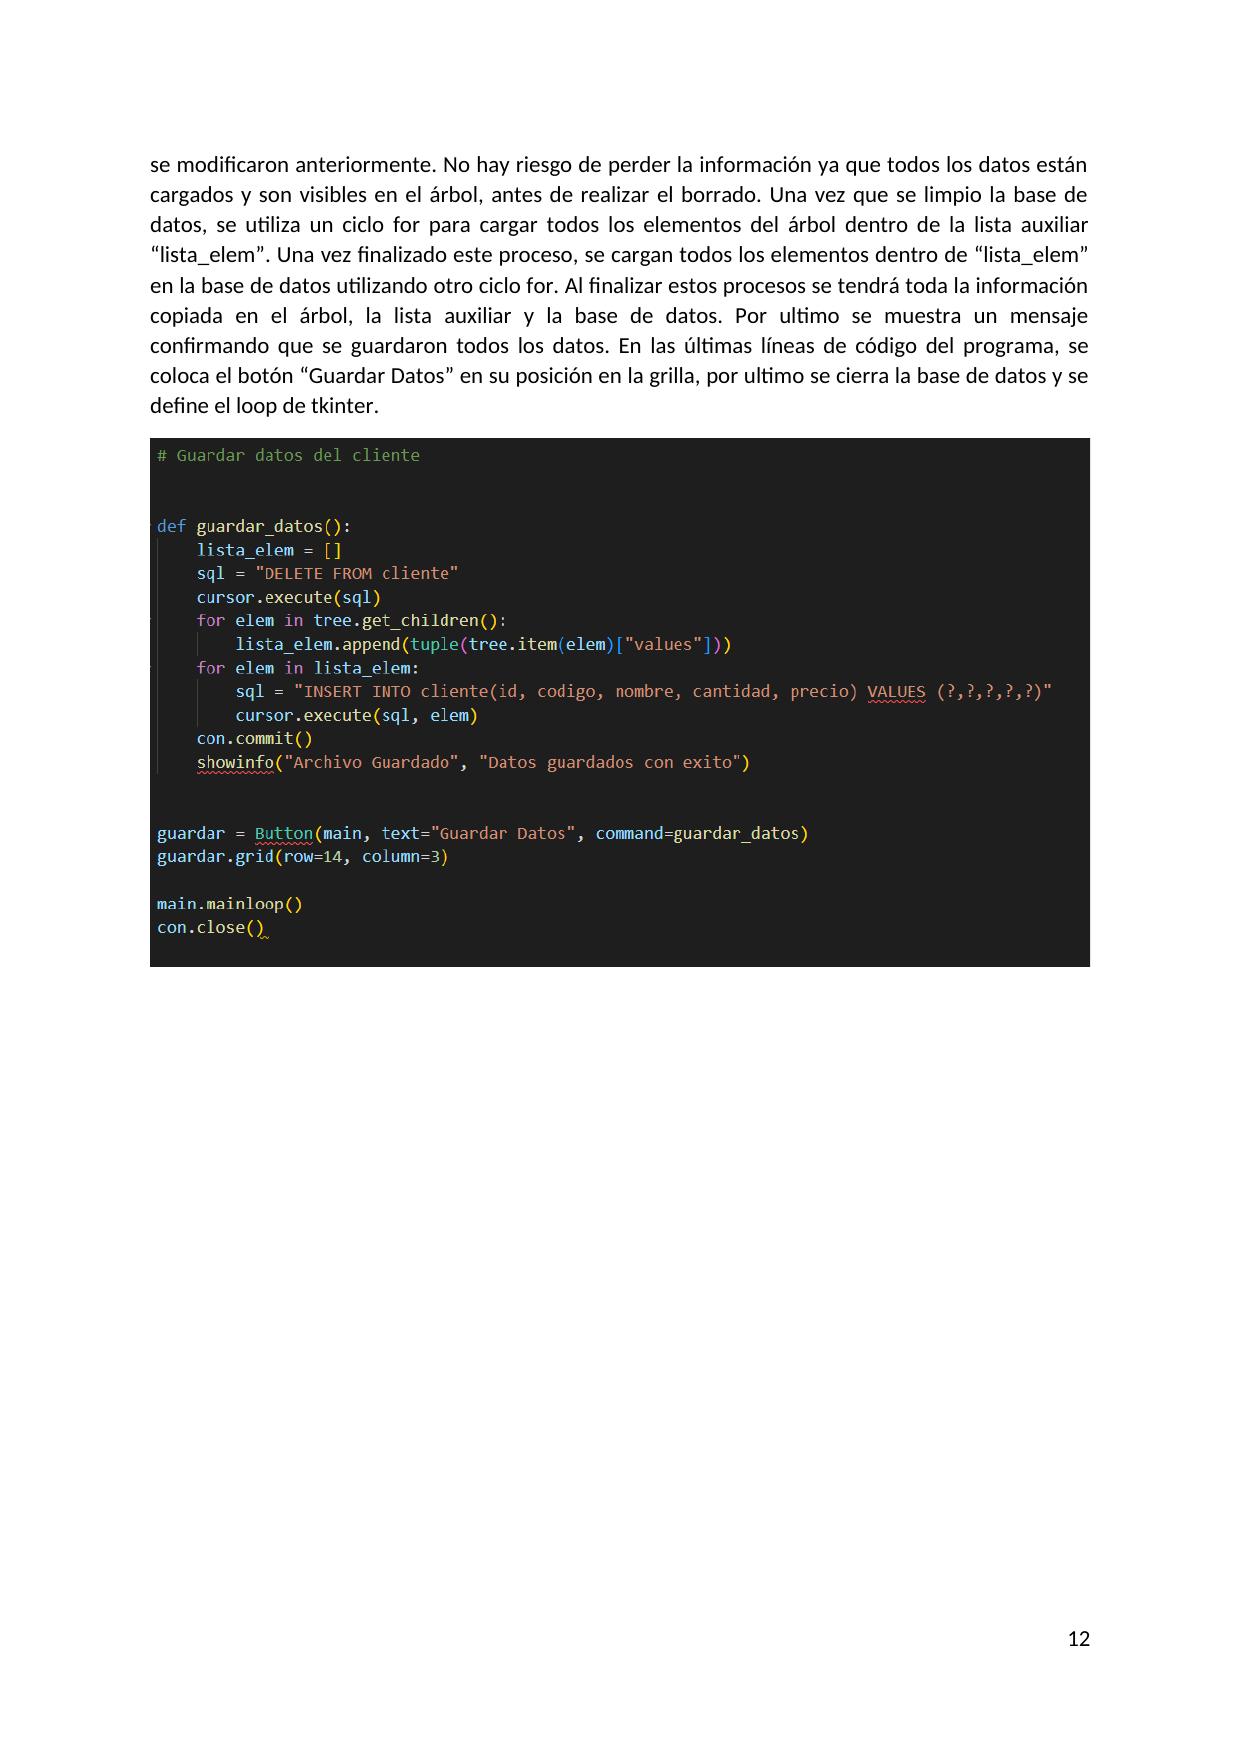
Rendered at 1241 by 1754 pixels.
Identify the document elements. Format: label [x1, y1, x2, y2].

picture [150, 438, 1091, 967]
text [150, 150, 1090, 420]
